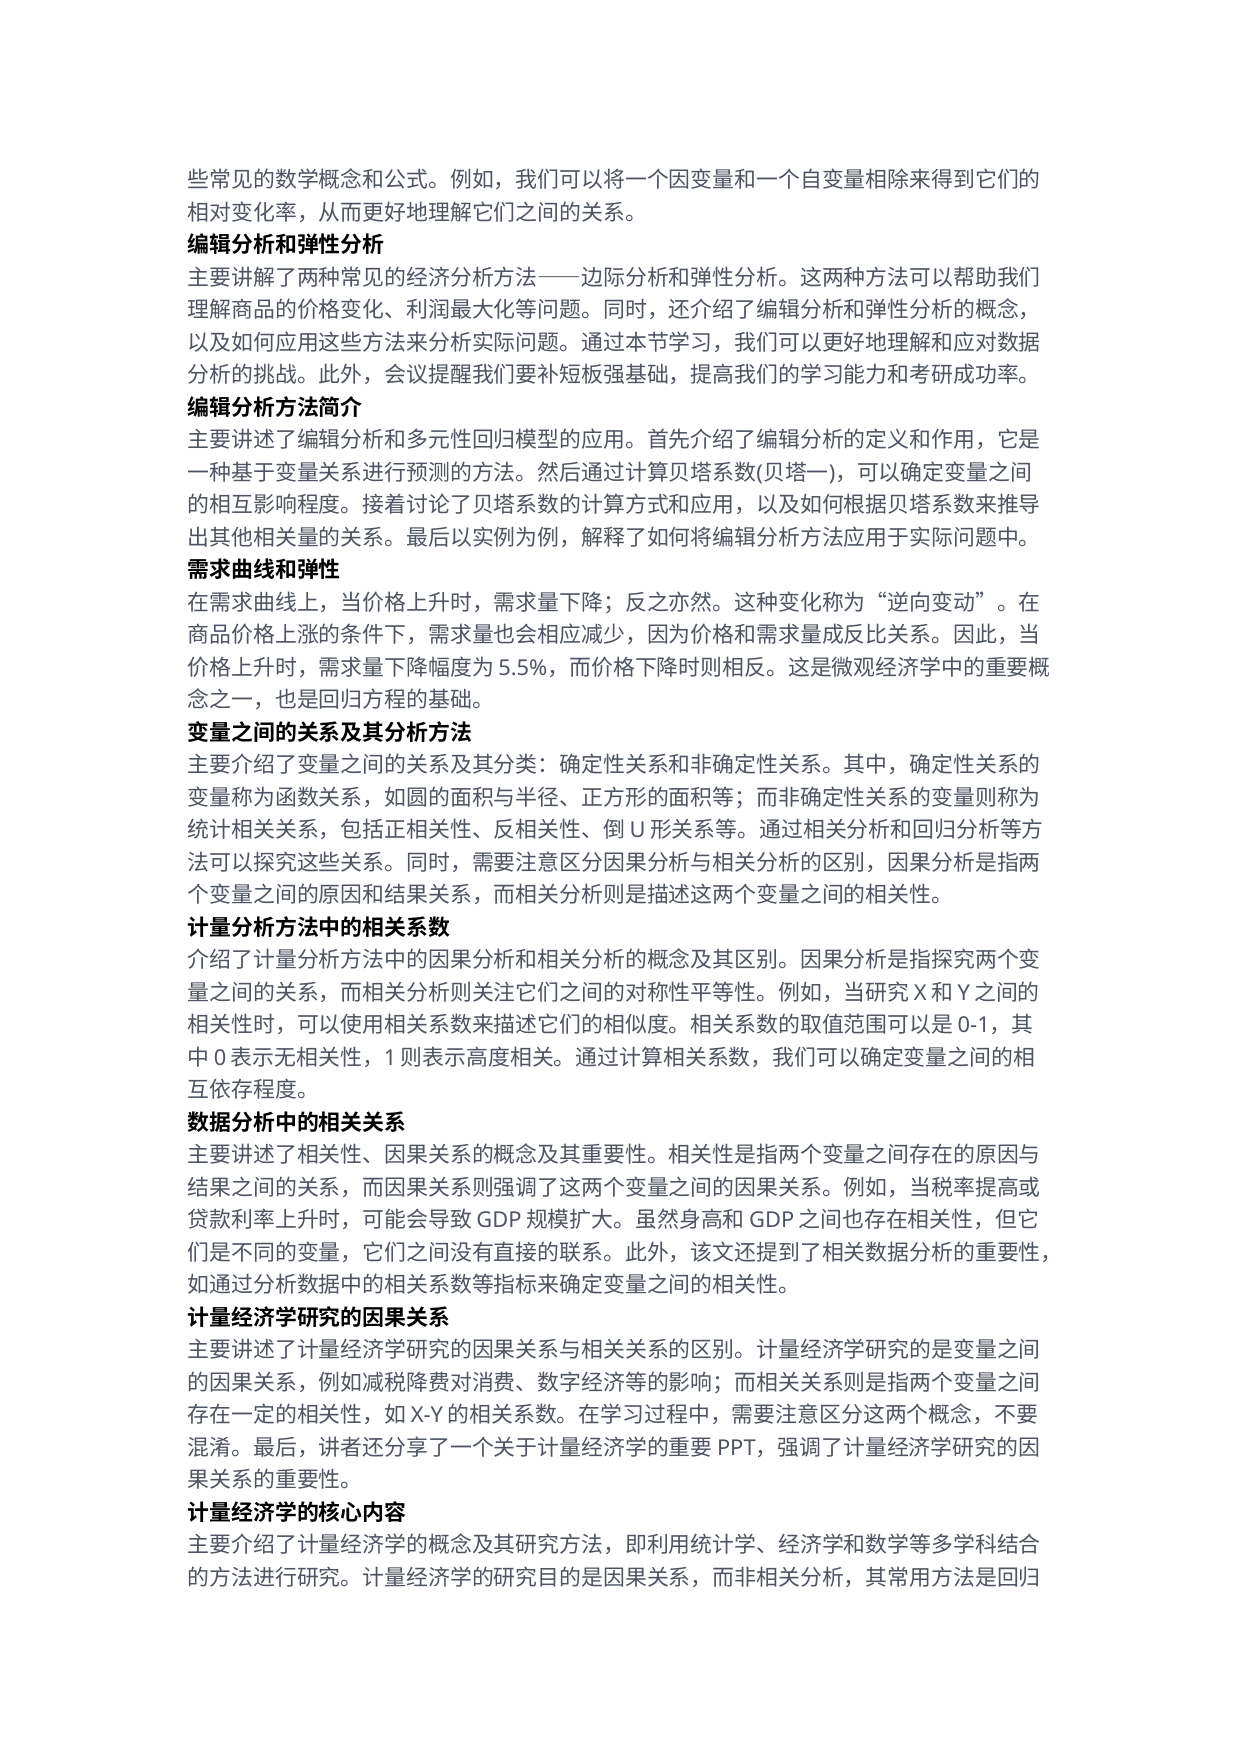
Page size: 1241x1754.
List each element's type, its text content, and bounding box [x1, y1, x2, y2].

text 主要介绍了变量之间的关系及其分类：确定性关系和非确定性关系。其中，确定性关系的变量称为函数关系，如圆的面积与半径、正方形的面积等；而非确定性关系的变量则称为统计相关关系，包括正相关性、反相关性、倒U形关系等。通过相关分析和回归分析等方法可以探究这些关系。同时，需要注意区分因果分析与相关分析的区别，因果分析是指两个变量之间的原因和结果关系，而相关分析则是描述这两个变量之间的相关性。 [187, 747, 1053, 909]
text 数据分析中的相关关系 [187, 1104, 1053, 1137]
text 计量经济学的核心内容 [187, 1494, 1053, 1527]
text 编辑分析和弹性分析 [187, 227, 1053, 259]
text 在需求曲线上，当价格上升时，需求量下降；反之亦然。这种变化称为“逆向变动”。在商品价格上涨的条件下，需求量也会相应减少，因为价格和需求量成反比关系。因此，当价格上升时，需求量下降幅度为5.5%，而价格下降时则相反。这是微观经济学中的重要概念之一，也是回归方程的基础。 [187, 584, 1053, 714]
text 计量分析方法中的相关系数 [187, 909, 1053, 942]
text 主要讲述了相关性、因果关系的概念及其重要性。相关性是指两个变量之间存在的原因与结果之间的关系，而因果关系则强调了这两个变量之间的因果关系。例如，当税率提高或贷款利率上升时，可能会导致GDP规模扩大。虽然身高和GDP之间也存在相关性，但它们是不同的变量，它们之间没有直接的联系。此外，该文还提到了相关数据分析的重要性，如通过分析数据中的相关系数等指标来确定变量之间的相关性。 [187, 1137, 1053, 1299]
text 主要讲述了计量经济学研究的因果关系与相关关系的区别。计量经济学研究的是变量之间的因果关系，例如减税降费对消费、数字经济等的影响；而相关关系则是指两个变量之间存在一定的相关性，如X-Y的相关系数。在学习过程中，需要注意区分这两个概念，不要混淆。最后，讲者还分享了一个关于计量经济学的重要PPT，强调了计量经济学研究的因果关系的重要性。 [187, 1332, 1053, 1494]
text 计量经济学研究的因果关系 [187, 1299, 1053, 1332]
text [187, 1527, 1053, 1592]
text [187, 162, 1053, 227]
text 需求曲线和弹性 [187, 552, 1053, 584]
text 变量之间的关系及其分析方法 [187, 714, 1053, 747]
text 介绍了计量分析方法中的因果分析和相关分析的概念及其区别。因果分析是指探究两个变量之间的关系，而相关分析则关注它们之间的对称性平等性。例如，当研究X和Y之间的相关性时，可以使用相关系数来描述它们的相似度。相关系数的取值范围可以是0-1，其中0表示无相关性，1则表示高度相关。通过计算相关系数，我们可以确定变量之间的相互依存程度。 [187, 942, 1053, 1104]
text 编辑分析方法简介 [187, 389, 1053, 422]
text 主要讲述了编辑分析和多元性回归模型的应用。首先介绍了编辑分析的定义和作用，它是一种基于变量关系进行预测的方法。然后通过计算贝塔系数(贝塔一)，可以确定变量之间的相互影响程度。接着讨论了贝塔系数的计算方式和应用，以及如何根据贝塔系数来推导出其他相关量的关系。最后以实例为例，解释了如何将编辑分析方法应用于实际问题中。 [187, 422, 1053, 552]
text 主要讲解了两种常见的经济分析方法——边际分析和弹性分析。这两种方法可以帮助我们理解商品的价格变化、利润最大化等问题。同时，还介绍了编辑分析和弹性分析的概念，以及如何应用这些方法来分析实际问题。通过本节学习，我们可以更好地理解和应对数据分析的挑战。此外，会议提醒我们要补短板强基础，提高我们的学习能力和考研成功率。 [187, 259, 1053, 389]
